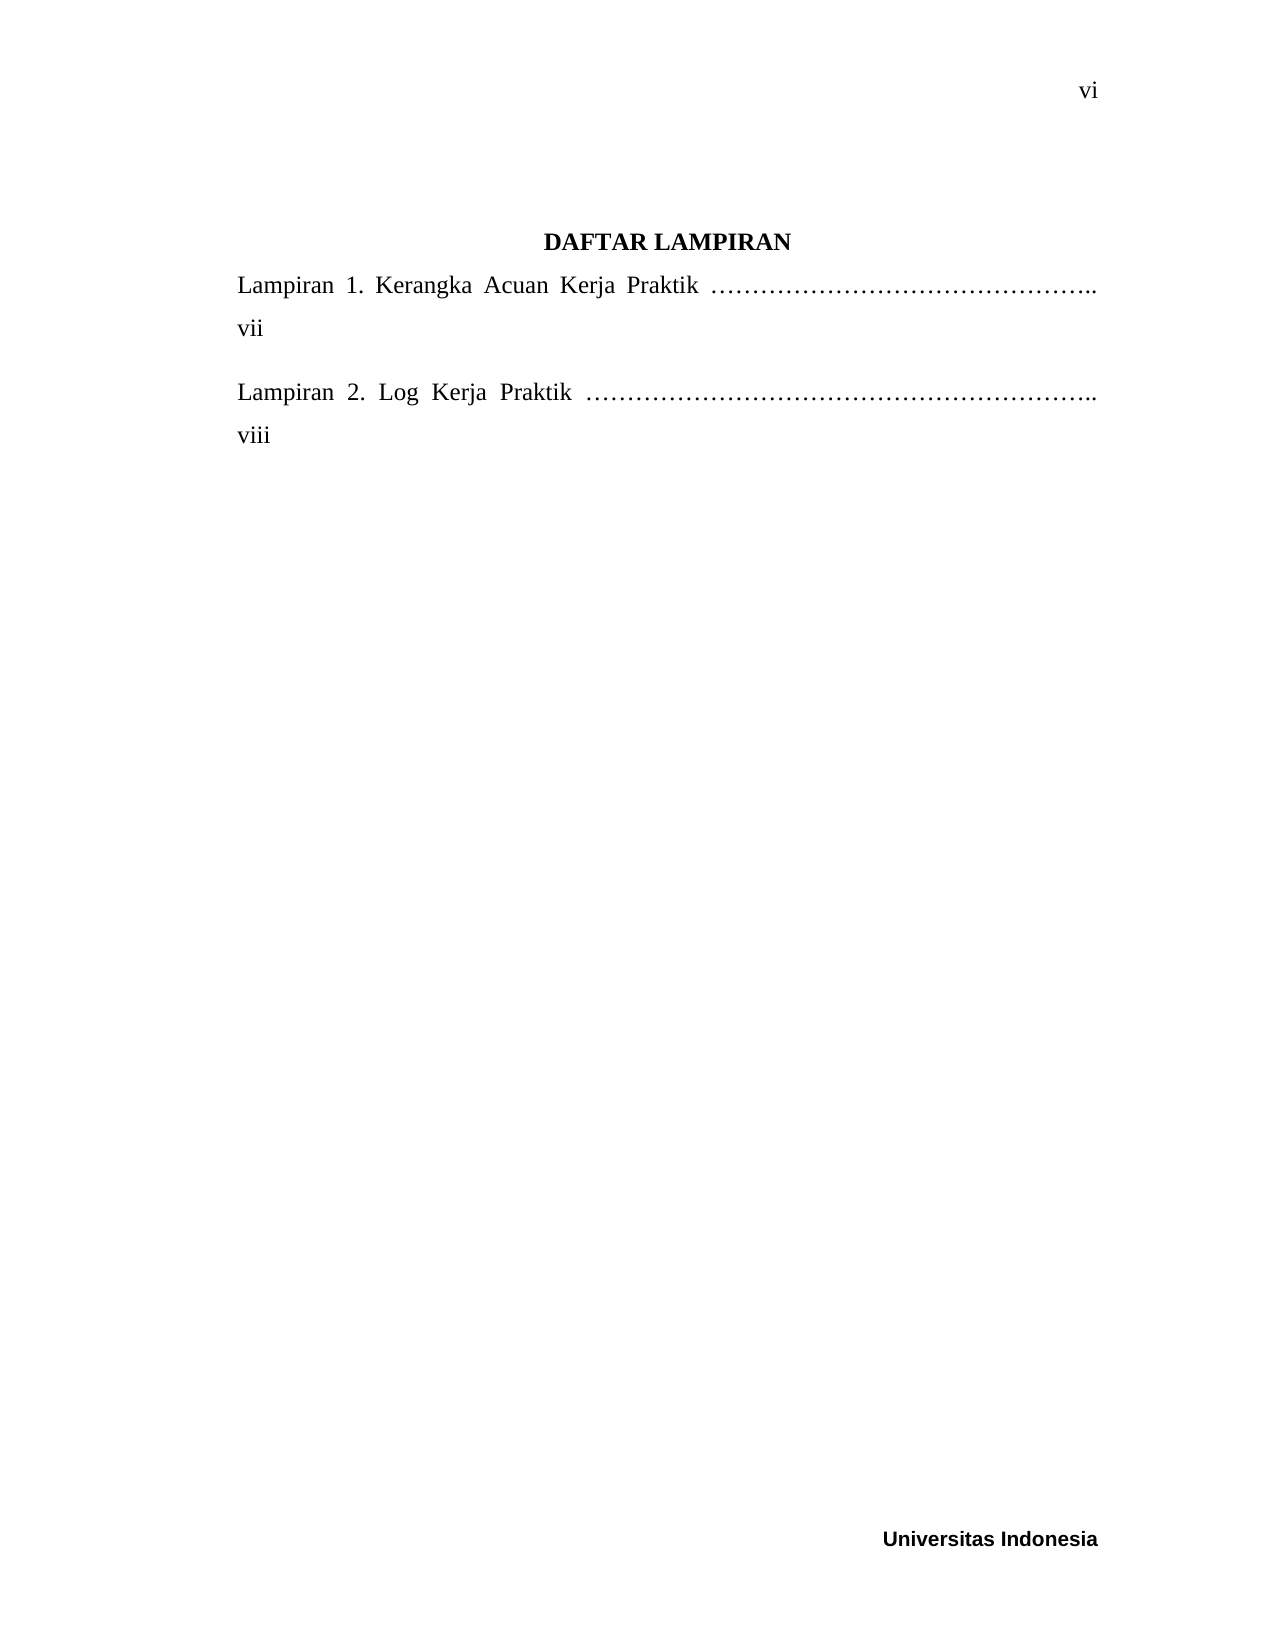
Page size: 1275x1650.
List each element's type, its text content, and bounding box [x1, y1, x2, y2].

text Lampiran 2. Log Kerja Praktik …………………………………………………….. viii [237, 377, 1098, 449]
text Lampiran 1. Kerangka Acuan Kerja Praktik ……………………………………….. vii [237, 270, 1098, 342]
subtitle DAFTAR LAMPIRAN [237, 227, 1098, 256]
